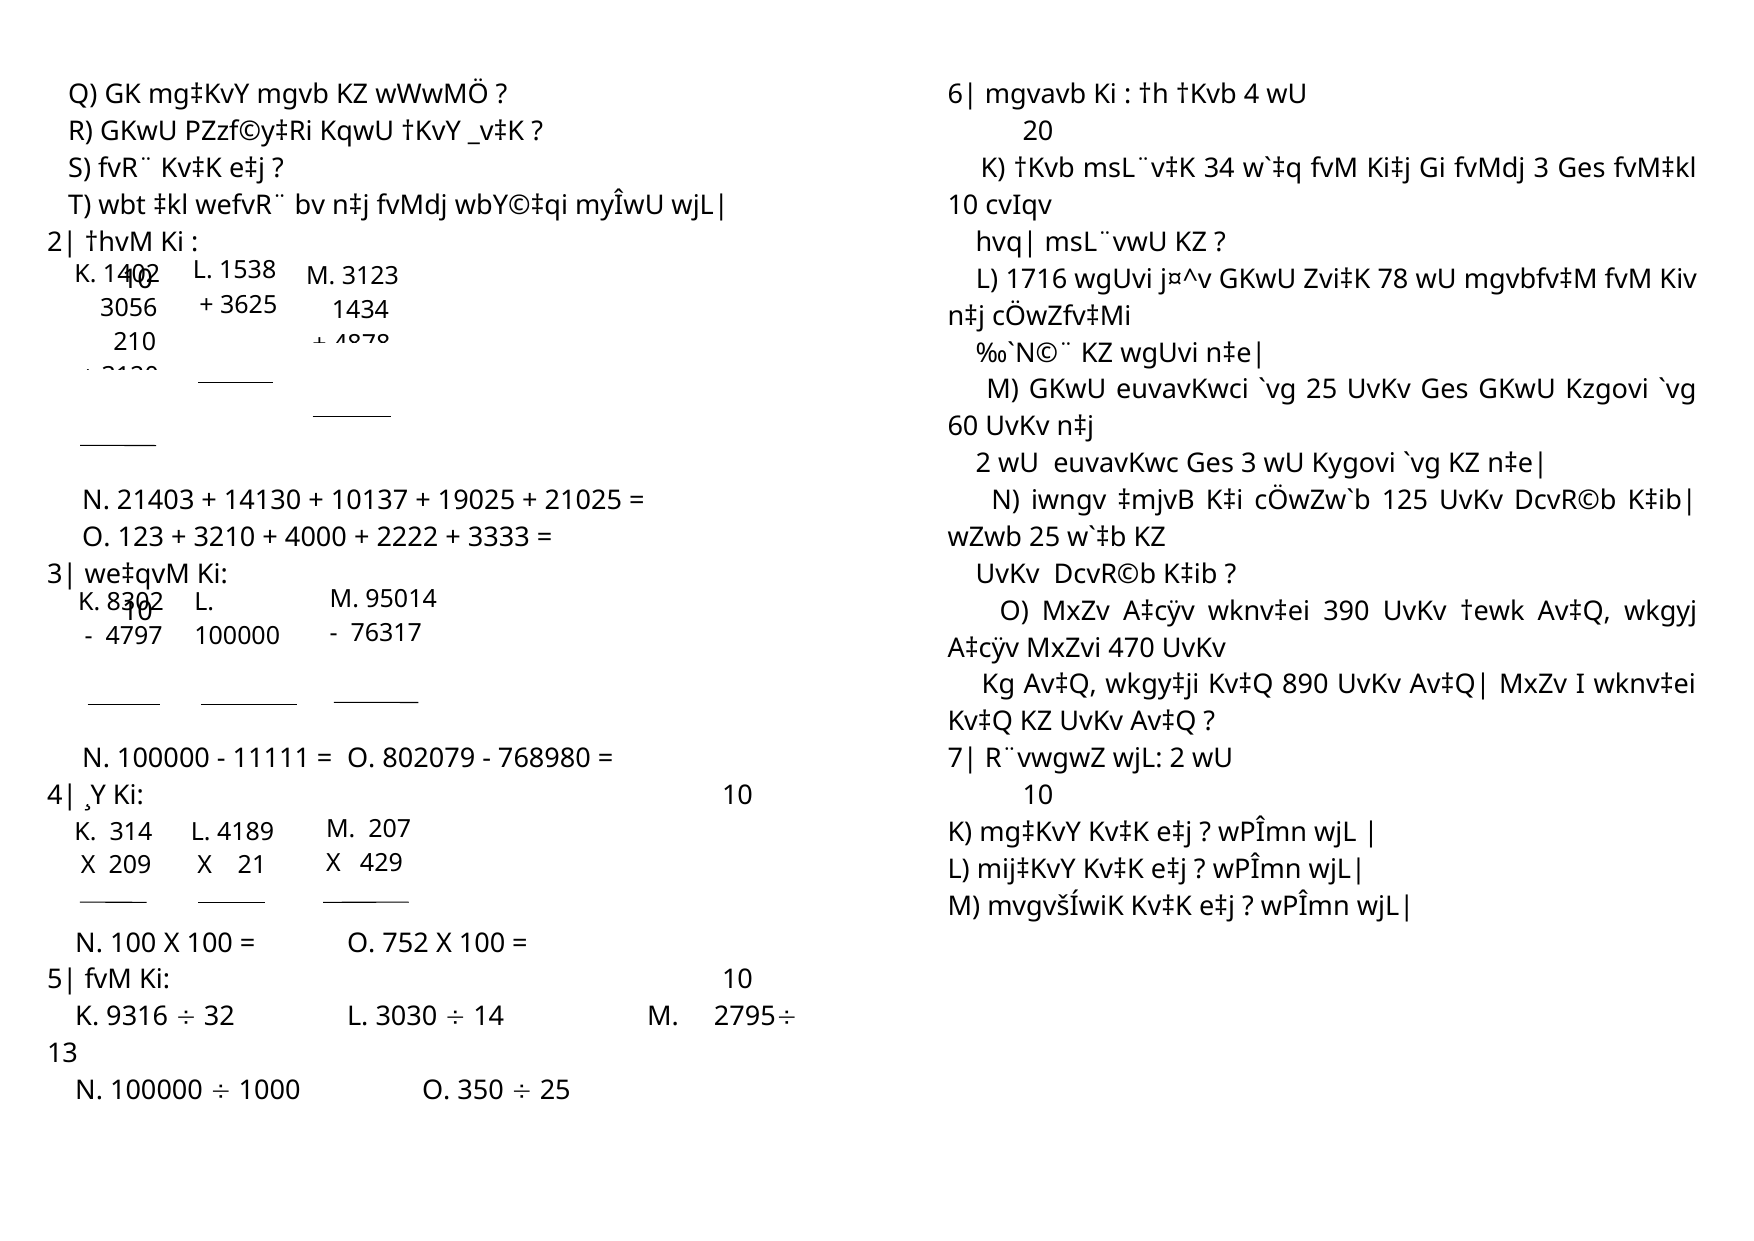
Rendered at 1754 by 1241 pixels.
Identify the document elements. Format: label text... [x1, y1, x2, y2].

text L) 1716 wgUvi j¤^v GKwU Zvi‡K 78 wU mgvbfv‡M fvM Kiv n‡j cÖwZfv‡Mi [947, 259, 1698, 333]
text N. 100 X 100 = O. 752 X 100 = [47, 923, 797, 960]
text K. 9316 32 L. 3030 14 M. 2795 13 [47, 997, 797, 1071]
text 4| ¸Y Ki: 10 [47, 776, 797, 812]
text UvKv DcvR©b K‡ib ? [947, 554, 1698, 591]
text N. 100000 - 11111 = O. 802079 - 768980 = [47, 739, 797, 776]
text M) GKwU euvavKwci `vg 25 UvKv Ges GKwU Kzgovi `vg 60 UvKv n‡j [947, 370, 1698, 444]
text N. 100000 1000 O. 350 25 [47, 1071, 797, 1107]
text hvq| msL¨vwU KZ ? [947, 222, 1698, 259]
text 5| fvM Ki: 10 [47, 960, 797, 997]
text R) GKwU PZzf©y‡Ri KqwU †KvY _v‡K ? [47, 112, 797, 149]
text N) iwngv ‡mjvB K‡i cÖwZw`b 125 UvKv DcvR©b K‡ib| wZwb 25 w`‡b KZ [947, 481, 1698, 554]
text 6| mgvavb Ki : †h †Kvb 4 wU 20 [947, 75, 1698, 149]
text T) wbt ‡kl wefvR¨ bv n‡j fvMdj wbY©‡qi myÎwU wjL| [47, 186, 797, 222]
text ‰`N©¨ KZ wgUvi n‡e| [947, 333, 1698, 370]
text Kg Av‡Q, wkgy‡ji Kv‡Q 890 UvKv Av‡Q| MxZv I wknv‡ei Kv‡Q KZ UvKv Av‡Q ? [947, 665, 1698, 739]
text Q) GK mg‡KvY mgvb KZ wWwMÖ ? [47, 75, 797, 112]
text M) mvgvšÍwiK Kv‡K e‡j ? wPÎmn wjL| [947, 886, 1698, 923]
text K) †Kvb msL¨v‡K 34 w`‡q fvM Ki‡j Gi fvMdj 3 Ges fvM‡kl 10 cvIqv [947, 149, 1698, 222]
text 2 wU euvavKwc Ges 3 wU Kygovi `vg KZ n‡e| [947, 444, 1698, 481]
text S) fvR¨ Kv‡K e‡j ? [47, 149, 797, 186]
text K) mg‡KvY Kv‡K e‡j ? wPÎmn wjL | [947, 812, 1698, 849]
text N. 21403 + 14130 + 10137 + 19025 + 21025 = [47, 481, 797, 517]
text 2| †hvM Ki : 10 [47, 222, 797, 296]
text L) mij‡KvY Kv‡K e‡j ? wPÎmn wjL| [947, 849, 1698, 886]
text O. 123 + 3210 + 4000 + 2222 + 3333 = [47, 517, 797, 554]
text 7| R¨vwgwZ wjL: 2 wU 10 [947, 739, 1698, 812]
text O) MxZv A‡cÿv wknv‡ei 390 UvKv †ewk Av‡Q, wkgyj A‡cÿv MxZvi 470 UvKv [947, 591, 1698, 665]
text 3| we‡qvM Ki: 10 [47, 554, 797, 628]
